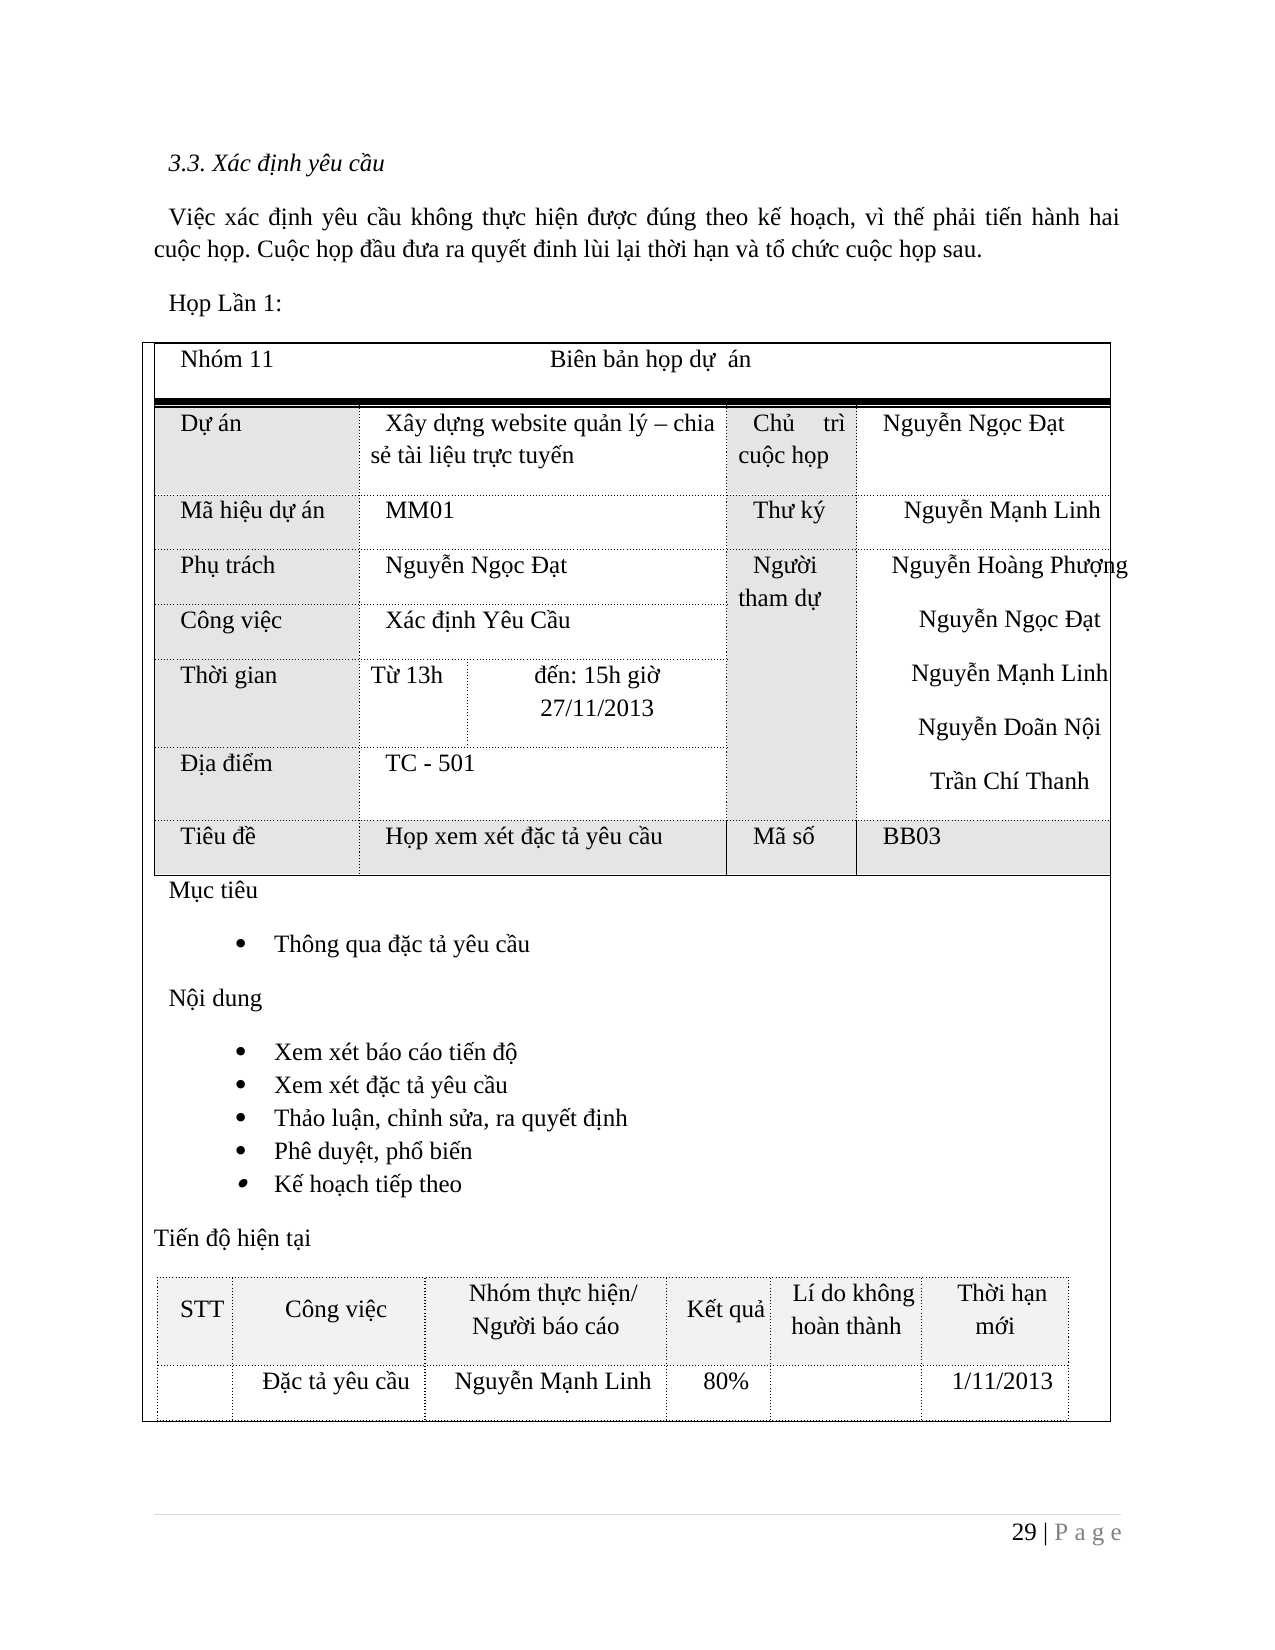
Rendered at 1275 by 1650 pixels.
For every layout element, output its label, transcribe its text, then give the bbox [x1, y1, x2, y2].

text Họp Lần 1: [153, 288, 1121, 317]
subtitle 3.3. Xác định yêu cầu [153, 148, 1121, 176]
text Việc xác định yêu cầu không thực hiện được đúng theo kế hoạch, vì thế phải tiến hành hai cuộc họp. Cuộc họp đầu đưa ra quyết đinh lùi lại thời hạn và tổ chức cuộc họp sau. [153, 202, 1121, 263]
